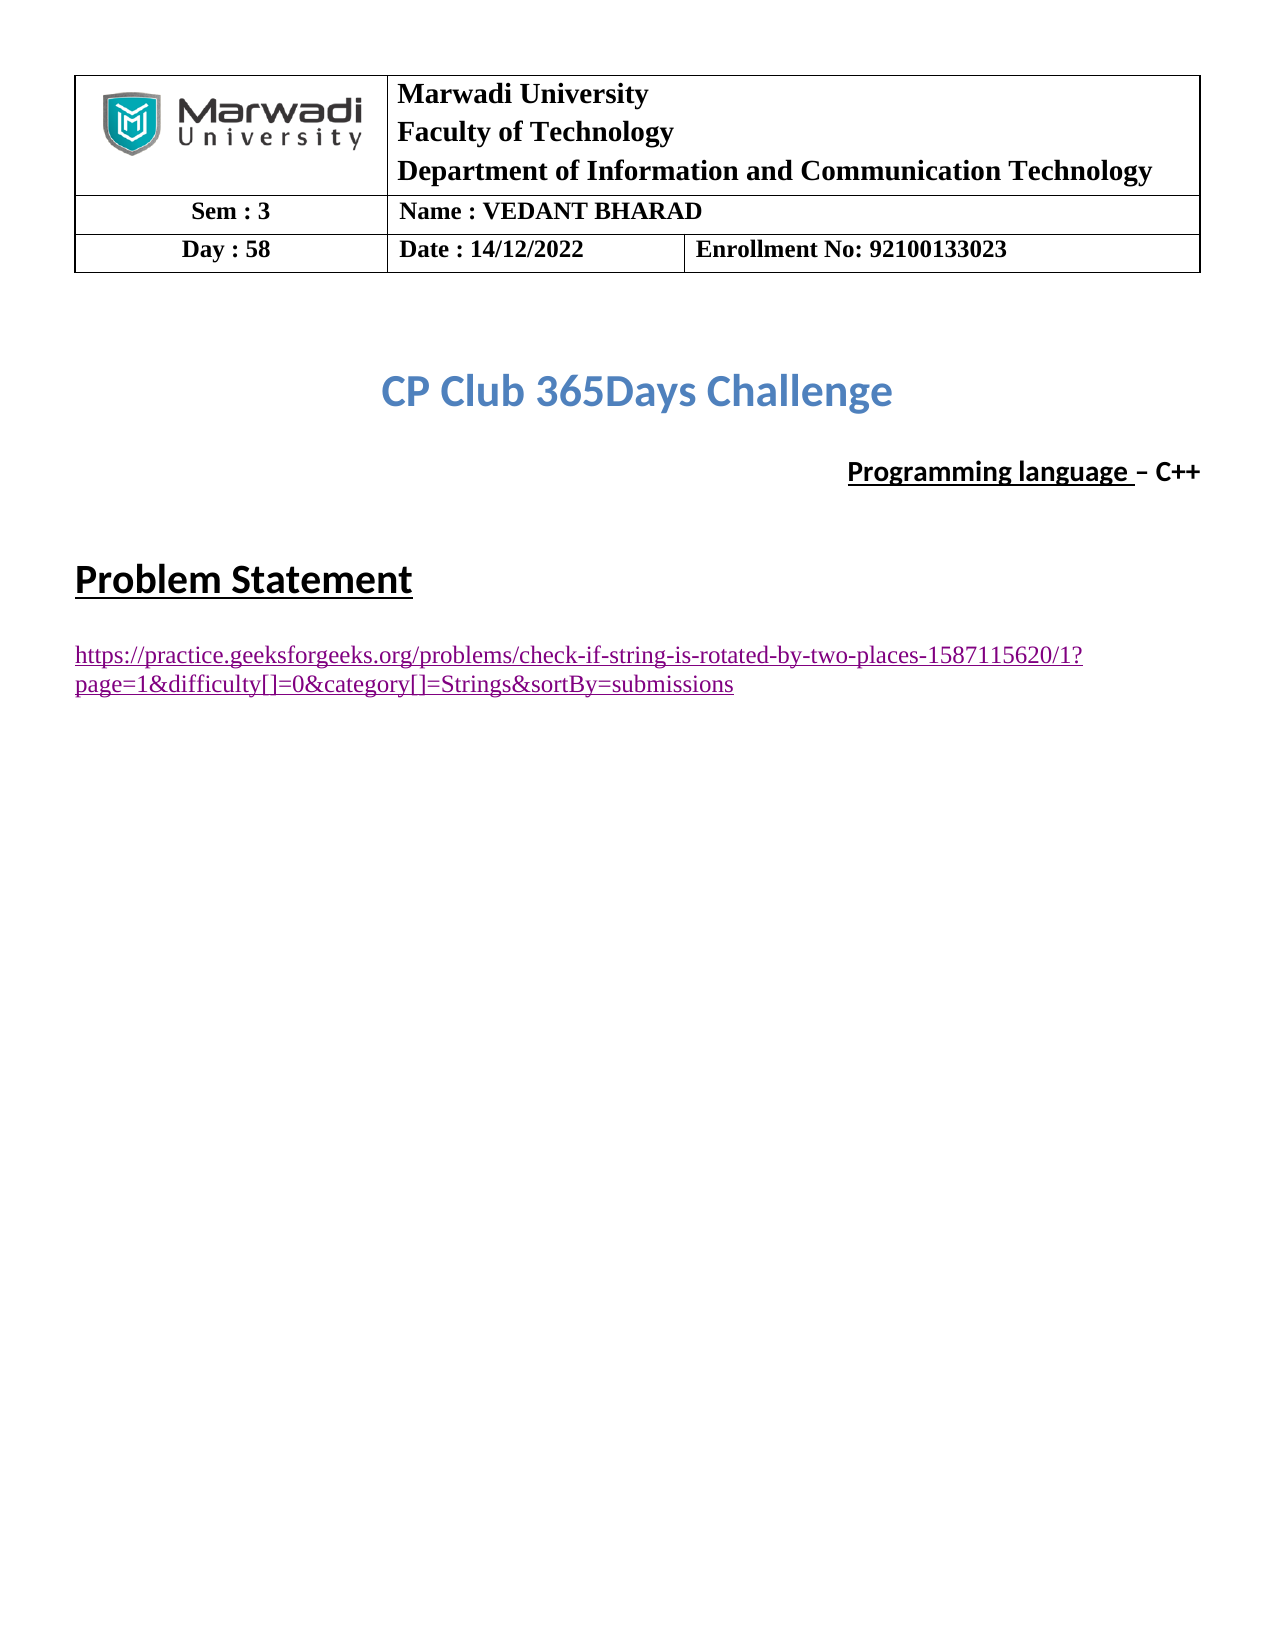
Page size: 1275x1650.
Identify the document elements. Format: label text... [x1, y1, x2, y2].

text Problem Statement [75, 553, 1200, 604]
text https://practice.geeksforgeeks.org/problems/check-if-string-is-rotated-by-two-places-1587115620/1?page=1&difficulty[]=0&category[]=Strings&sortBy=submissions [75, 640, 1200, 697]
picture [87, 76, 377, 172]
text CP Club 365Days Challenge [75, 362, 1200, 418]
text Programming language – C++ [75, 453, 1200, 489]
